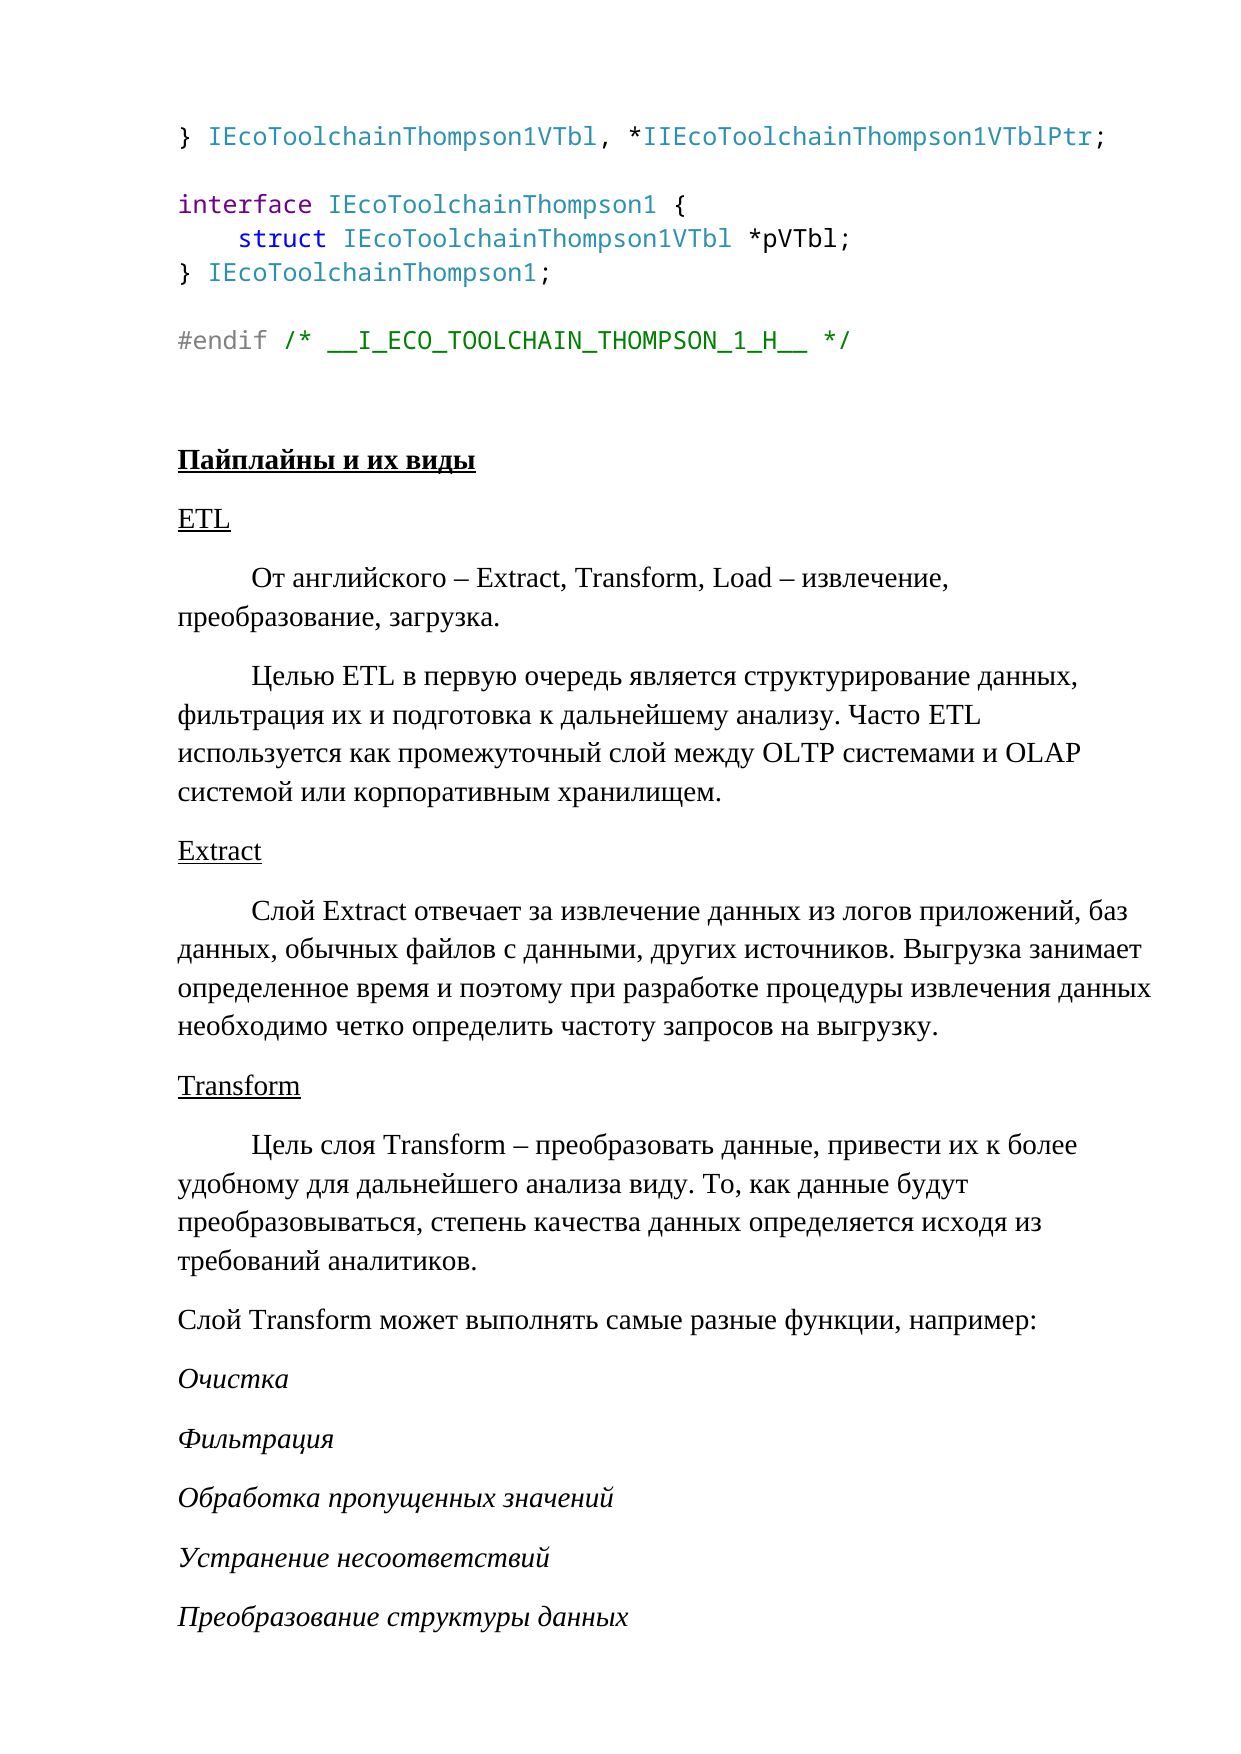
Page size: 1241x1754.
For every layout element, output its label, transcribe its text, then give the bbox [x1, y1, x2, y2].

text } IEcoToolchainThompson1VTbl, *IIEcoToolchainThompson1VTblPtr; [177, 118, 1152, 152]
text Цель слоя Transform – преобразовать данные, привести их к более удобному для дальнейшего анализа виду. То, как данные будут преобразовываться, степень качества данных определяется исходя из требований аналитиков. [177, 1127, 1152, 1276]
text ETL [177, 501, 1152, 535]
text Устранение несоответствий [177, 1540, 1152, 1573]
text Пайплайны и их виды [177, 442, 1152, 475]
text Слой Extract отвечает за извлечение данных из логов приложений, баз данных, обычных файлов с данными, других источников. Выгрузка занимает определенное время и поэтому при разработке процедуры извлечения данных необходимо четко определить частоту запросов на выгрузку. [177, 893, 1152, 1042]
text Transform [177, 1068, 1152, 1101]
text } IEcoToolchainThompson1; [177, 254, 1152, 288]
text Целью ETL в первую очередь является структурирование данных, фильтрация их и подготовка к дальнейшему анализу. Часто ETL используется как промежуточный слой между OLTP системами и OLAP системой или корпоративным хранилищем. [177, 658, 1152, 808]
text #endif /* __I_ECO_TOOLCHAIN_THOMPSON_1_H__ */ [177, 322, 1152, 357]
text Слой Transform может выполнять самые разные функции, например: [177, 1302, 1152, 1336]
text Очистка [177, 1362, 1152, 1395]
text interface IEcoToolchainThompson1 { [177, 186, 1152, 220]
text struct IEcoToolchainThompson1VTbl *pVTbl; [177, 220, 1152, 254]
text Фильтрация [177, 1421, 1152, 1454]
text Обработка пропущенных значений [177, 1480, 1152, 1514]
text Extract [177, 833, 1152, 867]
text От английского – Extract, Transform, Load – извлечение, преобразование, загрузка. [177, 561, 1152, 633]
text Преобразование структуры данных [177, 1599, 1152, 1633]
